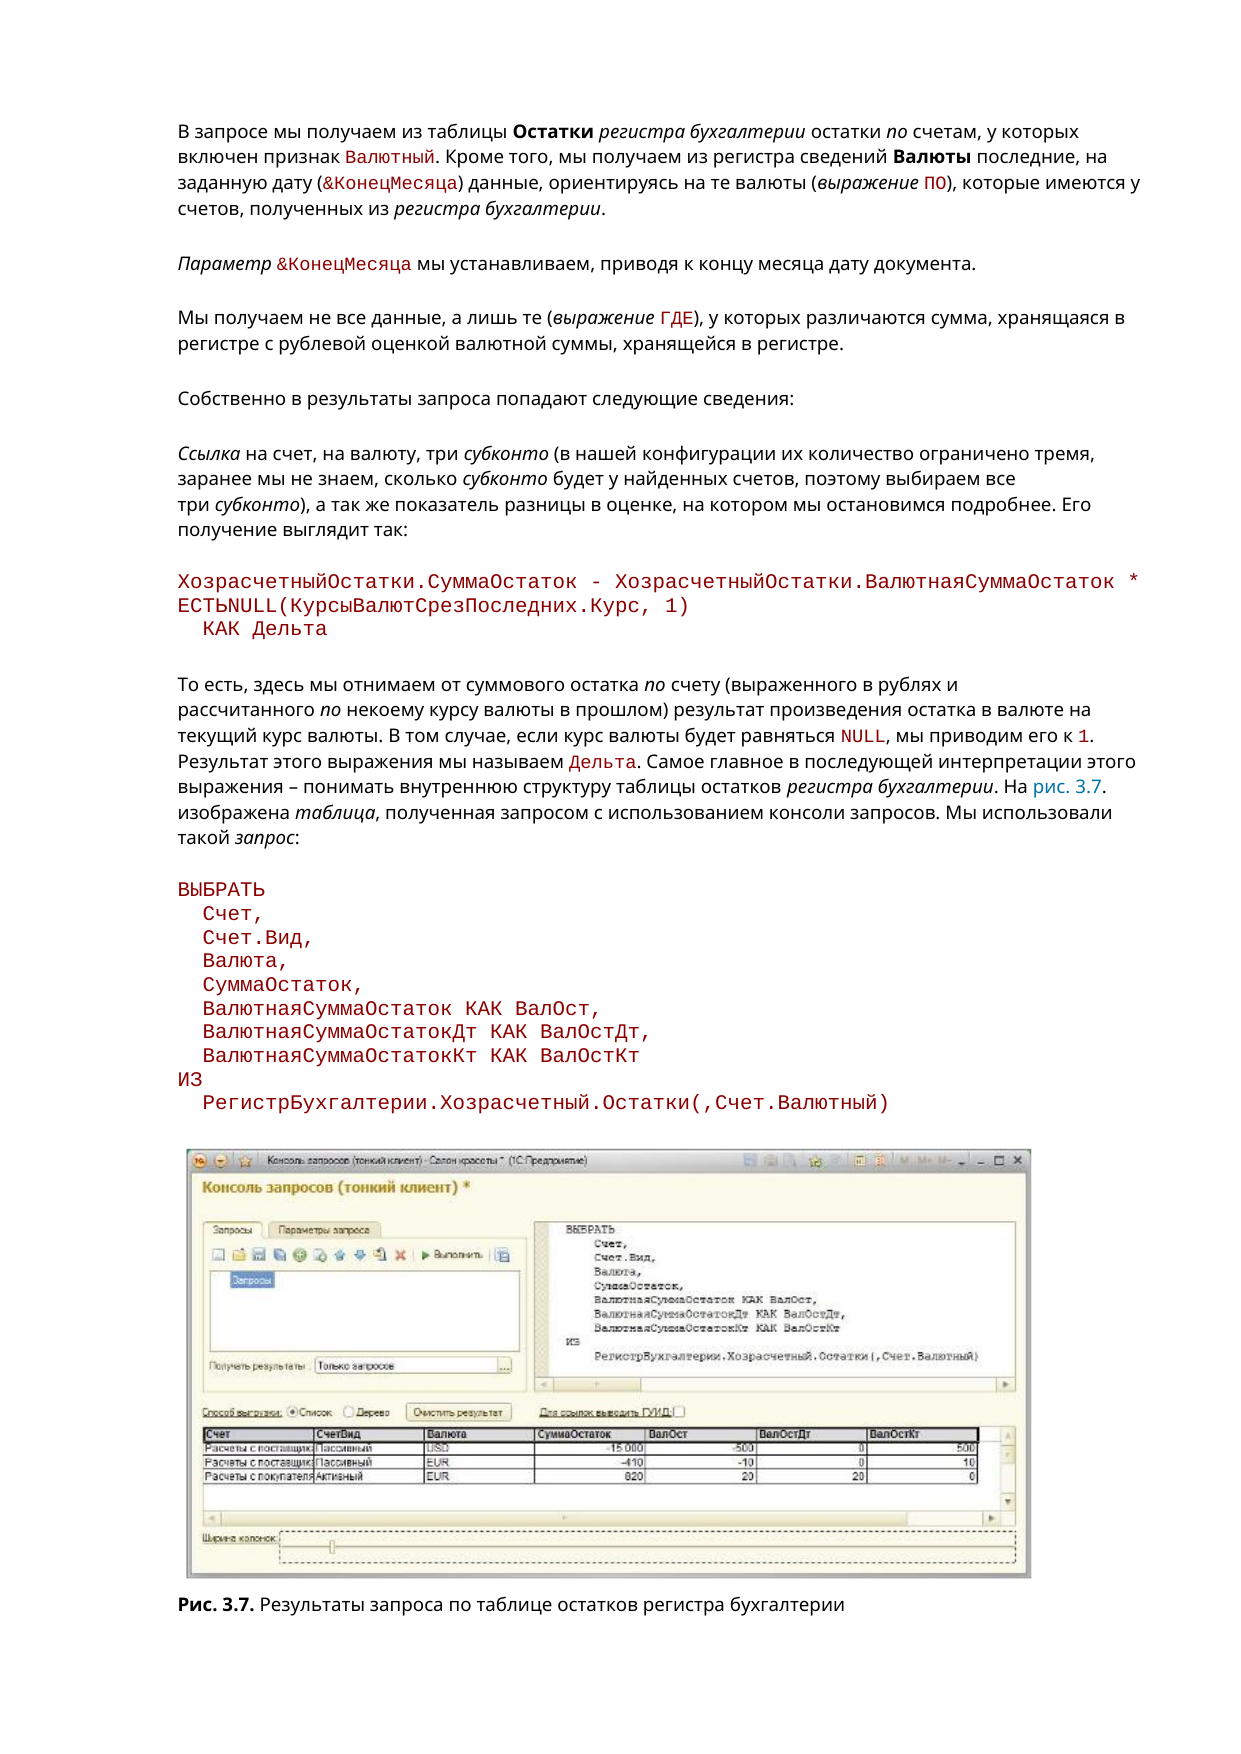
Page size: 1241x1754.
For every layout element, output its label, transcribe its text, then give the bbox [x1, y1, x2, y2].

text То есть, здесь мы отнимаем от суммового остатка по счету (выраженного в рублях и рассчитанного по некоему курсу валюты в прошлом) результат произведения остатка в валюте на текущий курс валюты. В том случае, если курс валюты будет равняться NULL, мы приводим его к 1. Результат этого выражения мы называем Дельта. Самое главное в последующей интерпретации этого выражения – понимать внутреннюю структуру таблицы остатков регистра бухгалтерии. На рис. 3.7. изображена таблица, полученная запросом с использованием консоли запросов. Мы использовали такой запрос: [177, 671, 1152, 850]
picture [177, 1141, 1053, 1592]
text ВалютнаяСуммаОстаток КАК ВалОст, [177, 998, 1152, 1021]
text ВЫБРАТЬ [177, 879, 1152, 903]
text Валюта, [177, 950, 1152, 974]
text Счет.Вид, [177, 927, 1152, 950]
text РегистрБухгалтерии.Хозрасчетный.Остатки(,Счет.Валютный) [177, 1092, 1152, 1116]
text ХозрасчетныйОстатки.СуммаОстаток - ХозрасчетныйОстатки.ВалютнаяСуммаОстаток * ЕСТЬNULL(КурсыВалютСрезПоследних.Курс, 1) [177, 571, 1152, 618]
text Счет, [177, 903, 1152, 927]
text ИЗ [177, 1068, 1152, 1092]
text СуммаОстаток, [177, 974, 1152, 998]
text Параметр &КонецМесяца мы устанавливаем, приводя к концу месяца дату документа. [177, 250, 1152, 276]
text КАК Дельта [177, 618, 1152, 642]
text ВалютнаяСуммаОстатокКт КАК ВалОстКт [177, 1045, 1152, 1068]
text Мы получаем не все данные, а лишь те (выражение ГДЕ), у которых различаются сумма, хранящаяся в регистре с рублевой оценкой валютной суммы, хранящейся в регистре. [177, 305, 1152, 356]
text В запросе мы получаем из таблицы Остатки регистра бухгалтерии остатки по счетам, у которых включен признак Валютный. Кроме того, мы получаем из регистра сведений Валюты последние, на заданную дату (&КонецМесяца) данные, ориентируясь на те валюты (выражение ПО), которые имеются у счетов, полученных из регистра бухгалтерии. [177, 118, 1152, 221]
text Собственно в результаты запроса попадают следующие сведения: [177, 385, 1152, 411]
text ВалютнаяСуммаОстатокДт КАК ВалОстДт, [177, 1021, 1152, 1045]
text Ссылка на счет, на валюту, три субконто (в нашей конфигурации их количество ограничено тремя, заранее мы не знаем, сколько субконто будет у найденных счетов, поэтому выбираем все три субконто), а так же показатель разницы в оценке, на котором мы остановимся подробнее. Его получение выглядит так: [177, 440, 1152, 542]
